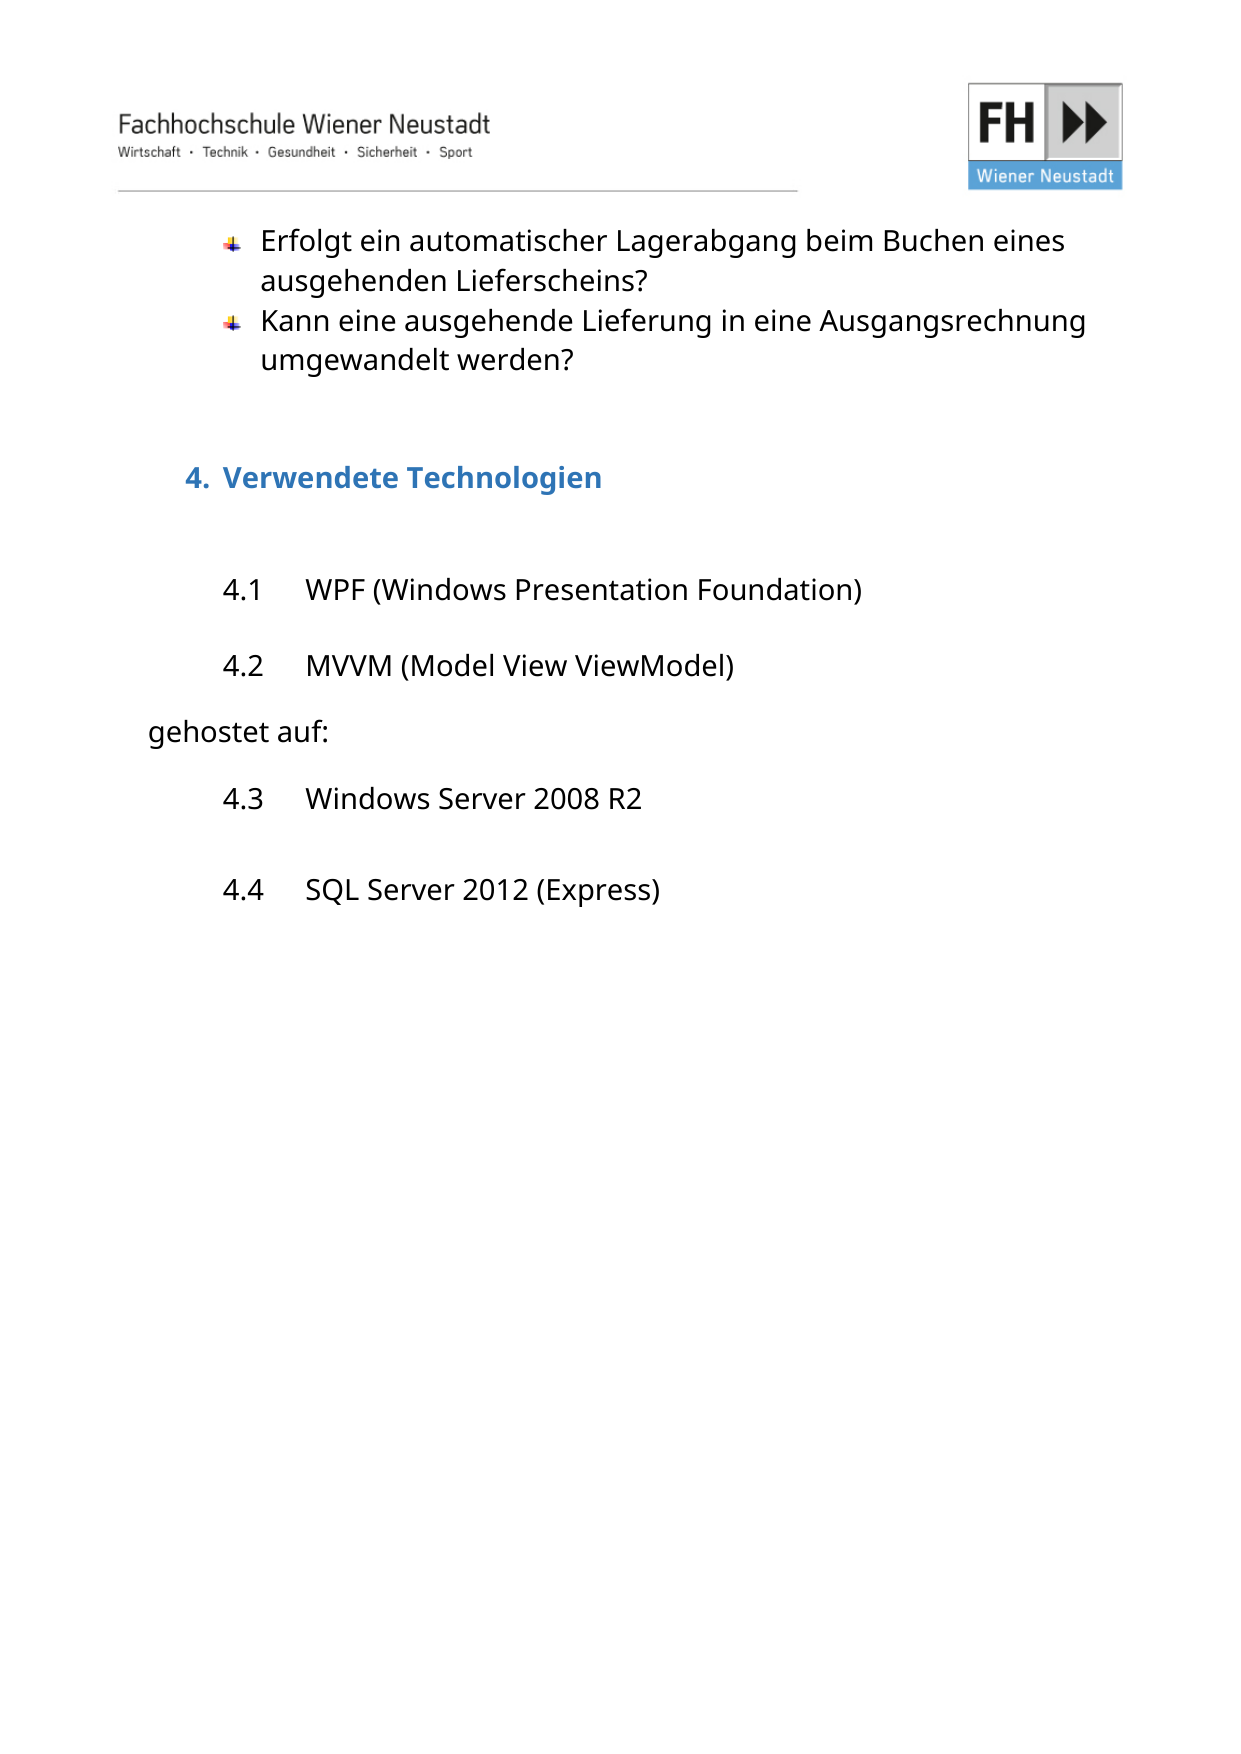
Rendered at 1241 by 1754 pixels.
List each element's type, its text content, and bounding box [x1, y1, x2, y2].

picture [223, 235, 241, 252]
subtitle Verwendete Technologien [185, 457, 1092, 497]
list WPF (Windows Presentation Foundation) [223, 569, 1092, 641]
list SQL Server 2012 (Express) [223, 869, 1092, 909]
list MVVM (Model View ViewModel) [223, 645, 1092, 685]
picture [0, 23, 1241, 221]
list Kann eine ausgehende Lieferung in eine Ausgangsrechnung umgewandelt werden? [223, 300, 1092, 407]
list Erfolgt ein automatischer Lagerabgang beim Buchen eines ausgehenden Lieferscheins? [223, 148, 1092, 300]
list Windows Server 2008 R2 [223, 778, 1092, 818]
picture [223, 314, 241, 331]
text gehostet auf: [148, 712, 1092, 751]
